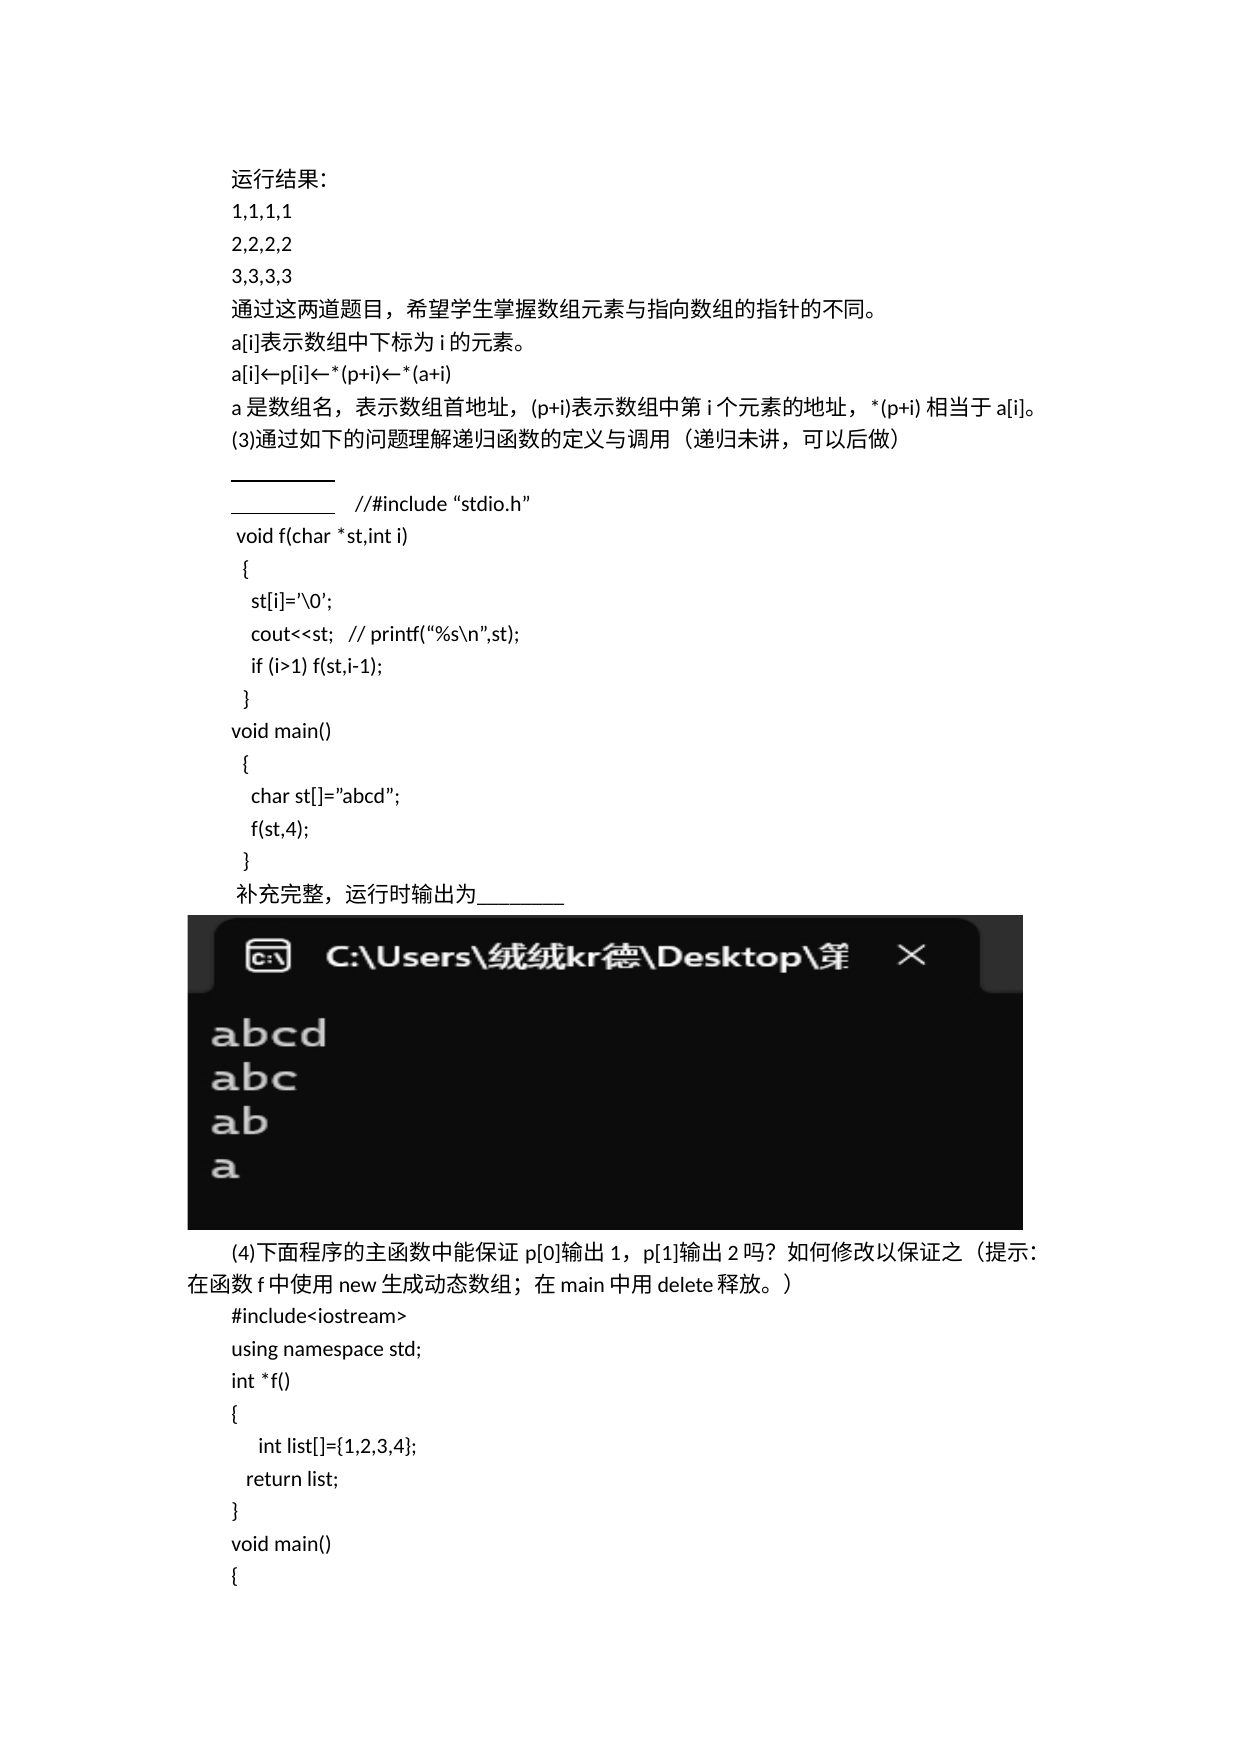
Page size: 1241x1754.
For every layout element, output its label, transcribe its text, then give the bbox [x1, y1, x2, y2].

text f(st,4); [187, 812, 1053, 844]
text void main() [187, 714, 1053, 747]
text char st[]=”abcd”; [187, 779, 1053, 812]
text } [187, 1494, 1053, 1527]
text #include<iostream> [187, 1299, 1053, 1332]
text { [187, 552, 1053, 584]
text int list[]={1,2,3,4}; [187, 1429, 1053, 1462]
text } [187, 682, 1053, 714]
text 补充完整，运行时输出为________ [187, 877, 1053, 909]
text 1,1,1,1 [187, 194, 1053, 227]
text a是数组名，表示数组首地址，(p+i)表示数组中第i个元素的地址，*(p+i) 相当于a[i]。 [187, 389, 1053, 422]
text st[i]=’\0’; [187, 584, 1053, 617]
text a[i]表示数组中下标为i的元素。 [187, 324, 1053, 357]
text cout<<st; // printf(“%s\n”,st); [187, 617, 1053, 649]
text } [187, 844, 1053, 877]
text a[i]←p[i]←*(p+i)←*(a+i) [187, 357, 1053, 389]
text void main() [187, 1527, 1053, 1559]
text return list; [187, 1462, 1053, 1494]
text 2,2,2,2 [187, 227, 1053, 259]
text 运行结果： [187, 162, 1053, 194]
text if (i>1) f(st,i-1); [187, 649, 1053, 682]
text 3,3,3,3 [187, 259, 1053, 292]
text //#include “stdio.h” [187, 487, 1053, 519]
text { [187, 1559, 1053, 1592]
text { [187, 1397, 1053, 1429]
text { [187, 747, 1053, 779]
text using namespace std; [187, 1332, 1053, 1364]
text int *f() [187, 1364, 1053, 1397]
text 通过这两道题目，希望学生掌握数组元素与指向数组的指针的不同。 [187, 292, 1053, 324]
text void f(char *st,int i) [187, 519, 1053, 552]
text (3)通过如下的问题理解递归函数的定义与调用（递归未讲，可以后做） [187, 422, 1053, 454]
picture [187, 915, 1023, 1230]
